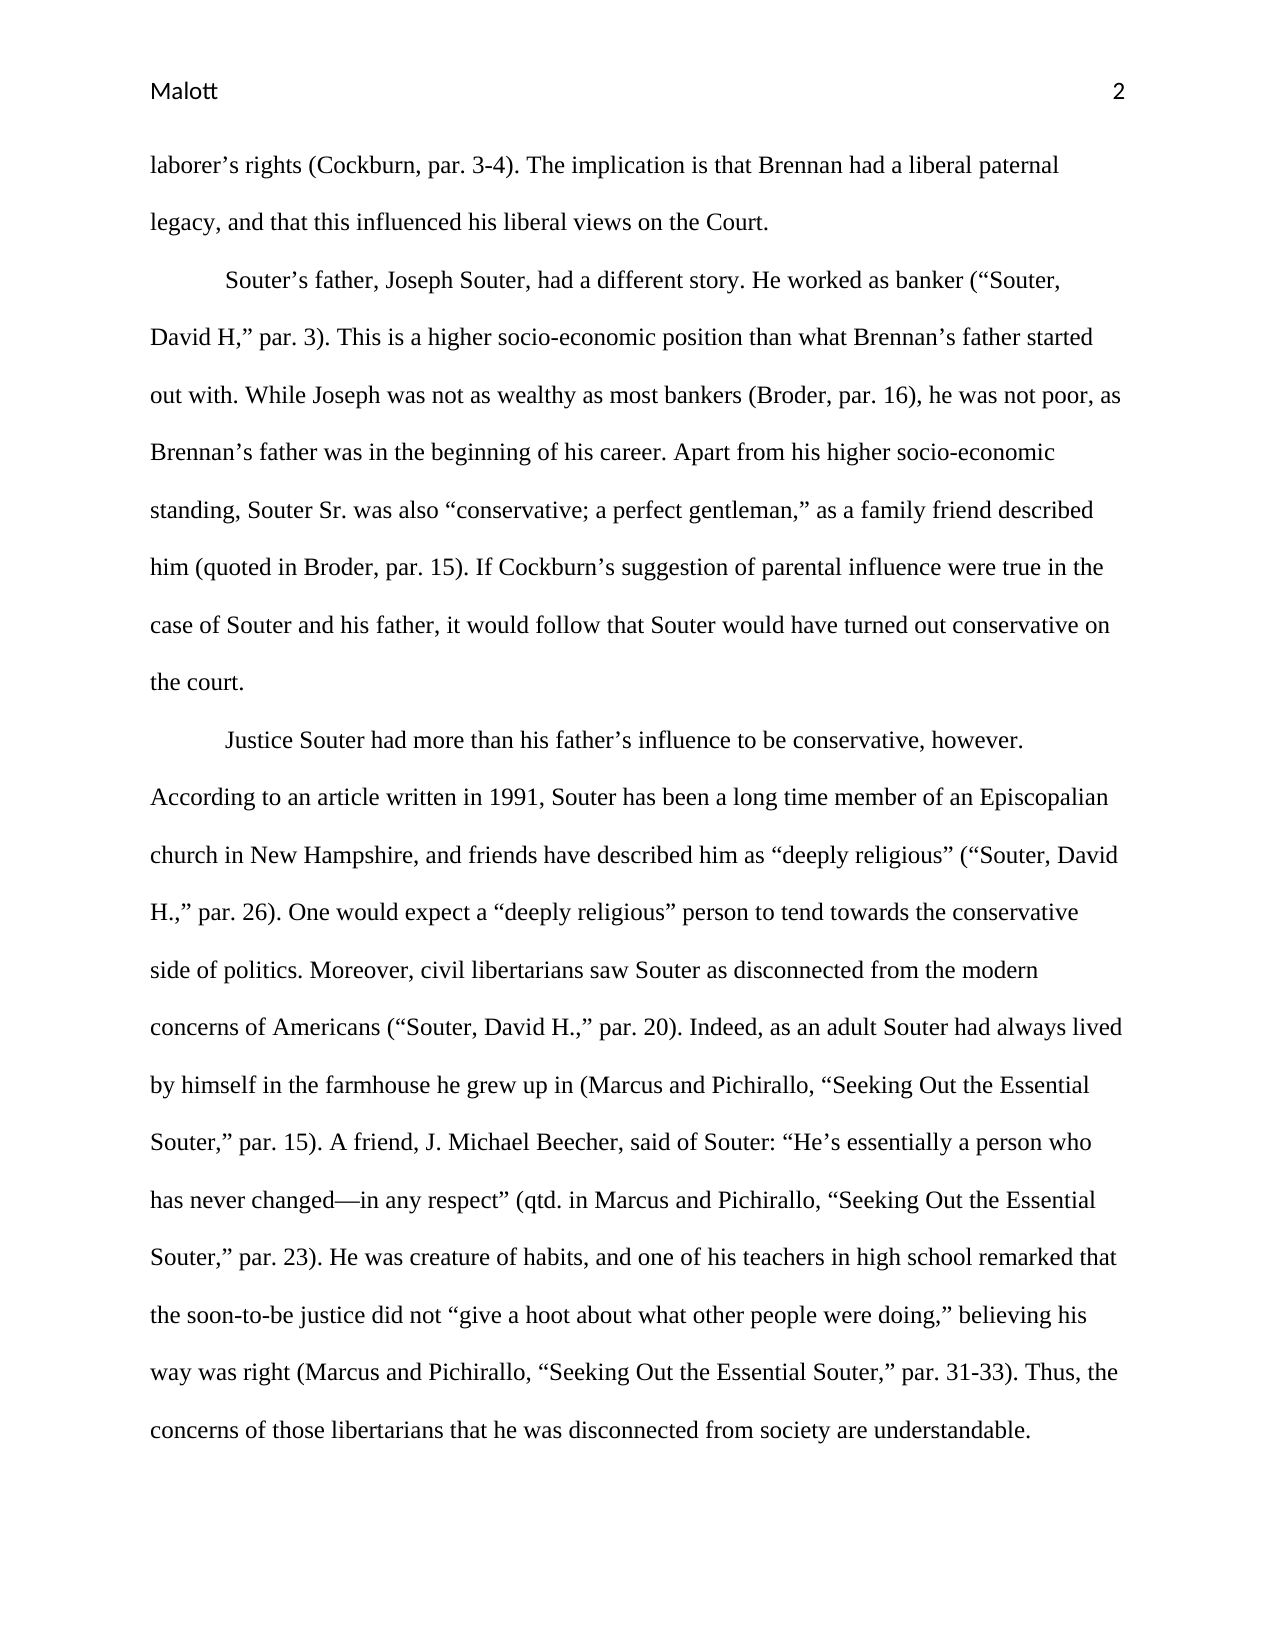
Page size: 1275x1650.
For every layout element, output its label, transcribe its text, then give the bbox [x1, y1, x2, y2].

text Souter’s father, Joseph Souter, had a different story. He worked as banker (“Souter, David H,” par. 3). This is a higher socio-economic position than what Brennan’s father started out with. While Joseph was not as wealthy as most bankers (Broder, par. 16), he was not poor, as Brennan’s father was in the beginning of his career. Apart from his higher socio-economic standing, Souter Sr. was also “conservative; a perfect gentleman,” as a family friend described him (quoted in Broder, par. 15). If Cockburn’s suggestion of parental influence were true in the case of Souter and his father, it would follow that Souter would have turned out conservative on the court. [150, 265, 1125, 696]
text Justice Souter had more than his father’s influence to be conservative, however. According to an article written in 1991, Souter has been a long time member of an Episcopalian church in New Hampshire, and friends have described him as “deeply religious” (“Souter, David H.,” par. 26). One would expect a “deeply religious” person to tend towards the conservative side of politics. Moreover, civil libertarians saw Souter as disconnected from the modern concerns of Americans (“Souter, David H.,” par. 20). Indeed, as an adult Souter had always lived by himself in the farmhouse he grew up in (Marcus and Pichirallo, “Seeking Out the Essential Souter,” par. 15). A friend, J. Michael Beecher, said of Souter: “He’s essentially a person who has never changed—in any respect” (qtd. in Marcus and Pichirallo, “Seeking Out the Essential Souter,” par. 23). He was creature of habits, and one of his teachers in high school remarked that the soon-to-be justice did not “give a hoot about what other people were doing,” believing his way was right (Marcus and Pichirallo, “Seeking Out the Essential Souter,” par. 31-33). Thus, the concerns of those libertarians that he was disconnected from society are understandable. [150, 725, 1125, 1444]
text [150, 150, 1125, 236]
